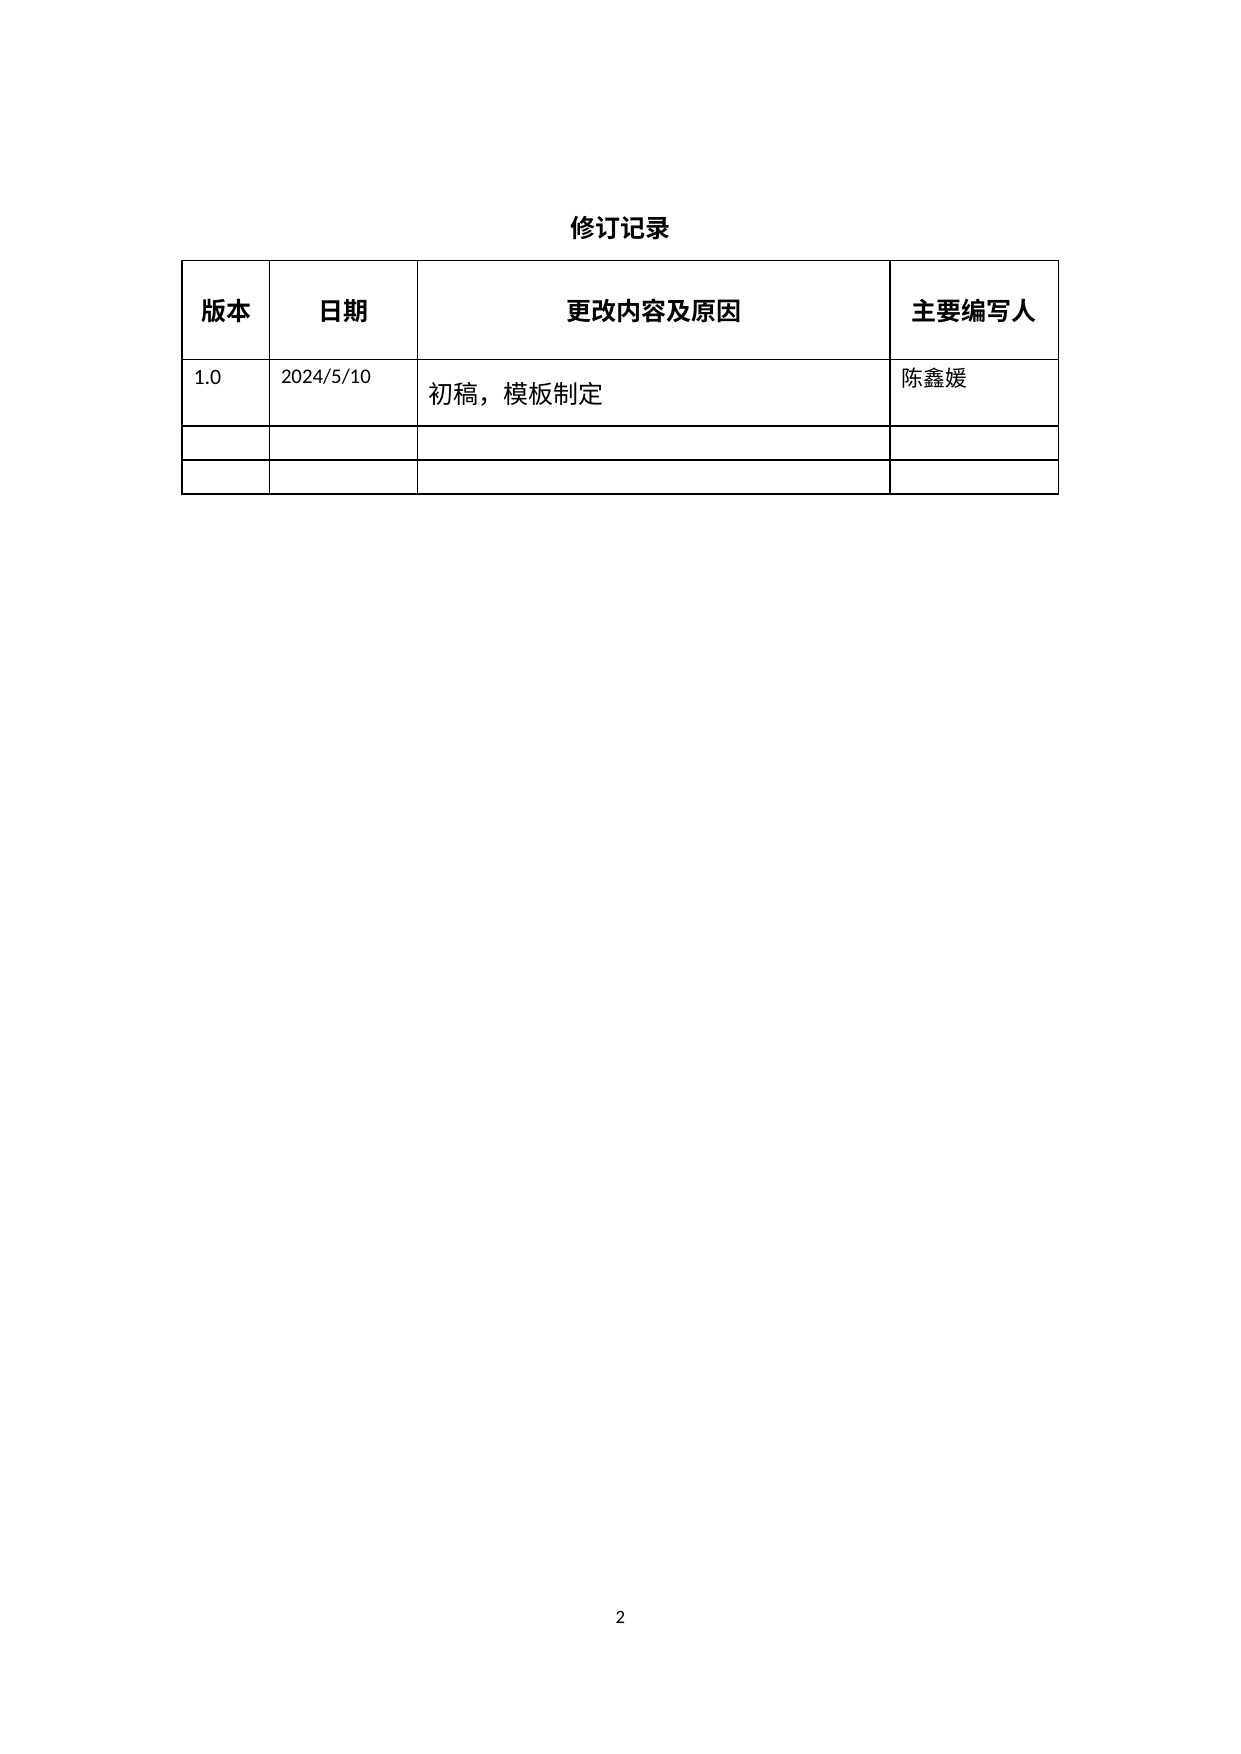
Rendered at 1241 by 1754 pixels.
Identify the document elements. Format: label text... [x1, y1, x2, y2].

table_cell 陈鑫媛 [891, 360, 1058, 425]
table_header 版本 [183, 261, 269, 358]
table_cell [183, 427, 269, 459]
table_cell [270, 427, 417, 459]
table_cell [891, 427, 1058, 459]
table_cell 1.0 [183, 360, 269, 425]
table_cell [183, 461, 269, 493]
table_cell 初稿，模板制定 [418, 360, 889, 425]
table_cell [891, 461, 1058, 493]
table_header 更改内容及原因 [418, 261, 889, 358]
table_cell [418, 427, 889, 459]
table_header 主要编写人 [891, 261, 1058, 358]
table_cell 2024/5/10 [270, 360, 417, 425]
table_header 日期 [270, 261, 417, 358]
text 修订记录 [187, 194, 1053, 259]
table_cell [270, 461, 417, 493]
table_cell [418, 461, 889, 493]
